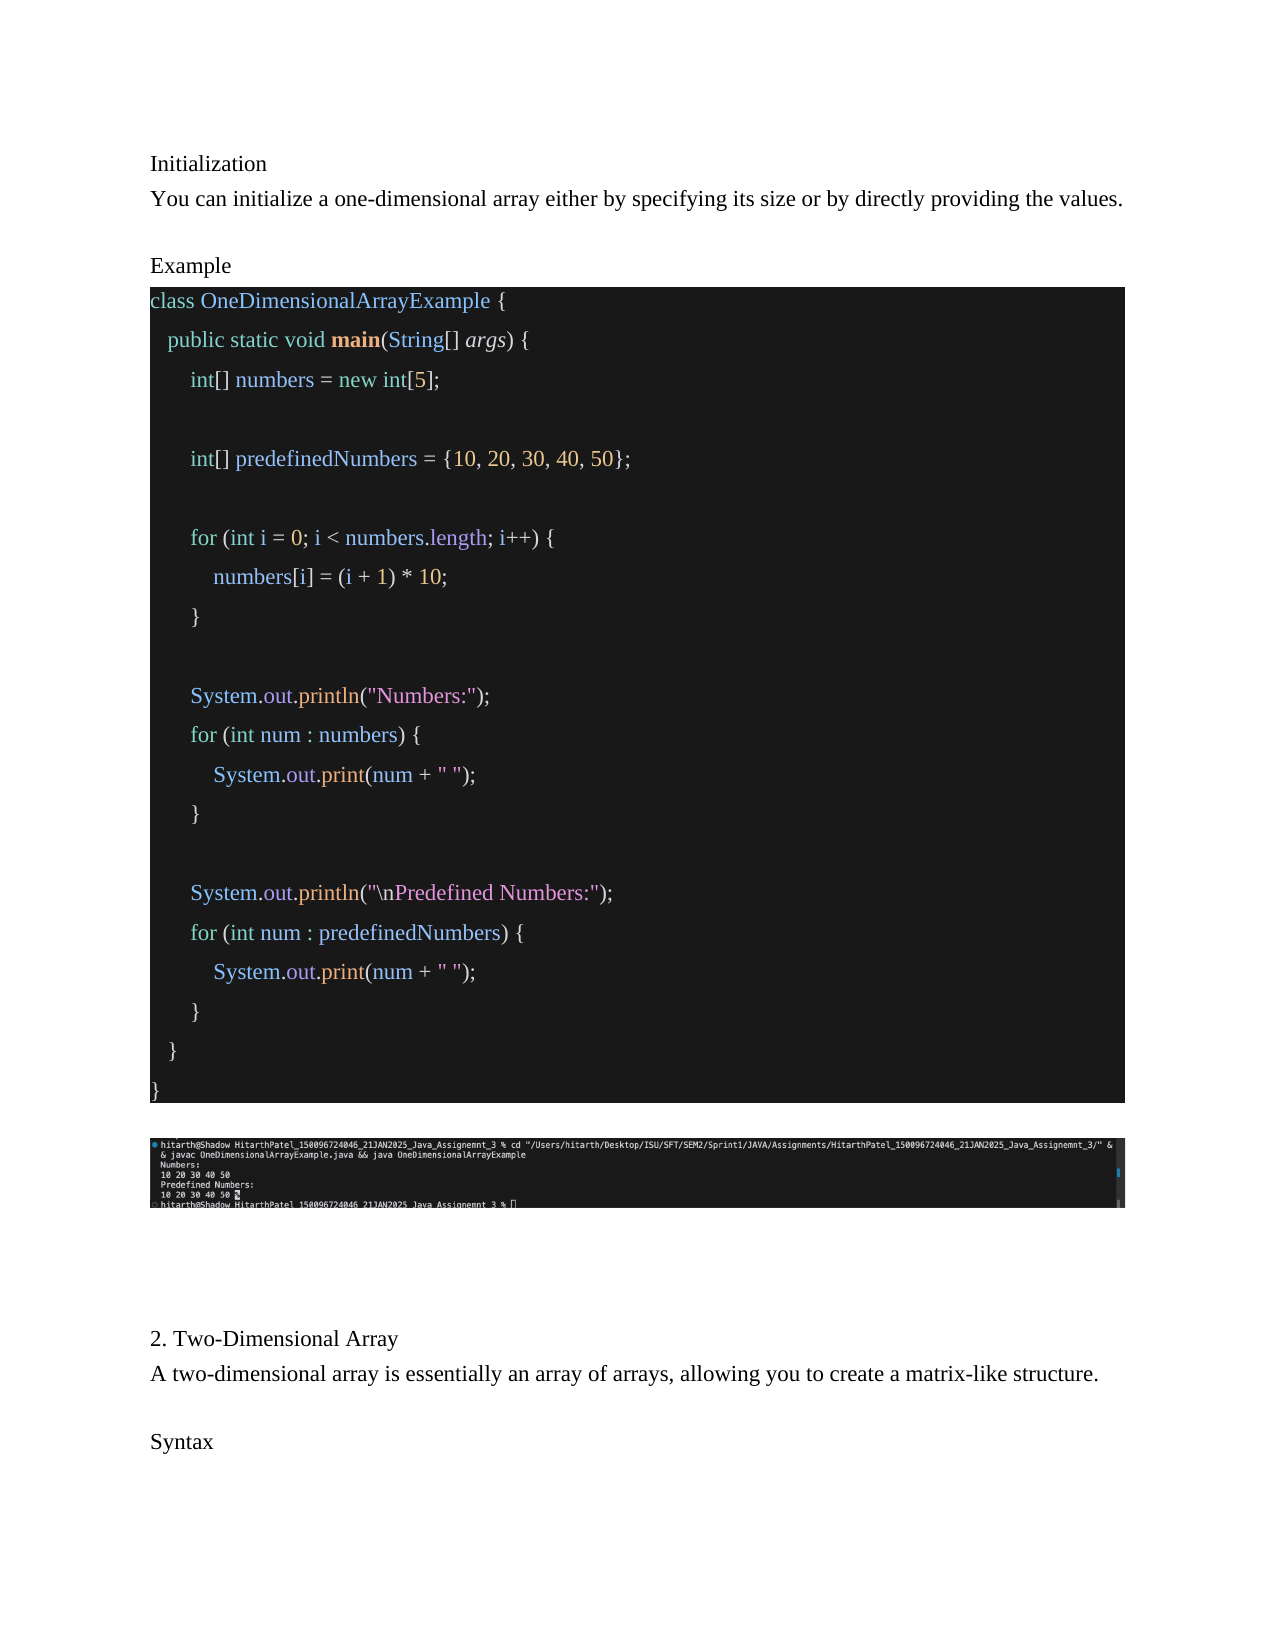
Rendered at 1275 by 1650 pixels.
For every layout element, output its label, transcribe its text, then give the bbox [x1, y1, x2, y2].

text System.out.print(num + " "); [150, 761, 1125, 787]
picture [150, 1138, 1125, 1208]
text public static void main(String[] args) { [150, 327, 1125, 353]
text } [150, 998, 1125, 1024]
text } [150, 1037, 1125, 1063]
text System.out.print(num + " "); [150, 958, 1125, 984]
text You can initialize a one-dimensional array either by specifying its size or by directly providing the values. [150, 185, 1125, 211]
text numbers[i] = (i + 1) * 10; [150, 563, 1125, 590]
subtitle Example [150, 252, 1125, 279]
text System.out.println("\nPredefined Numbers:"); [150, 879, 1125, 906]
text int[] predefinedNumbers = {10, 20, 30, 40, 50}; [150, 445, 1125, 471]
text for (int i = 0; i < numbers.length; i++) { [150, 524, 1125, 550]
text for (int num : predefinedNumbers) { [150, 919, 1125, 945]
text class OneDimensionalArrayExample { [150, 287, 1125, 313]
text System.out.println("Numbers:"); [150, 682, 1125, 708]
subtitle Syntax [150, 1428, 1125, 1454]
subtitle Initialization [150, 150, 1125, 176]
text A two-dimensional array is essentially an array of arrays, allowing you to create a matrix-like structure. [150, 1360, 1125, 1387]
text } [150, 1077, 1125, 1103]
text for (int num : numbers) { [150, 721, 1125, 748]
text } [150, 800, 1125, 827]
text int[] numbers = new int[5]; [150, 366, 1125, 392]
subtitle 2. Two-Dimensional Array [150, 1326, 1125, 1352]
text } [150, 603, 1125, 629]
